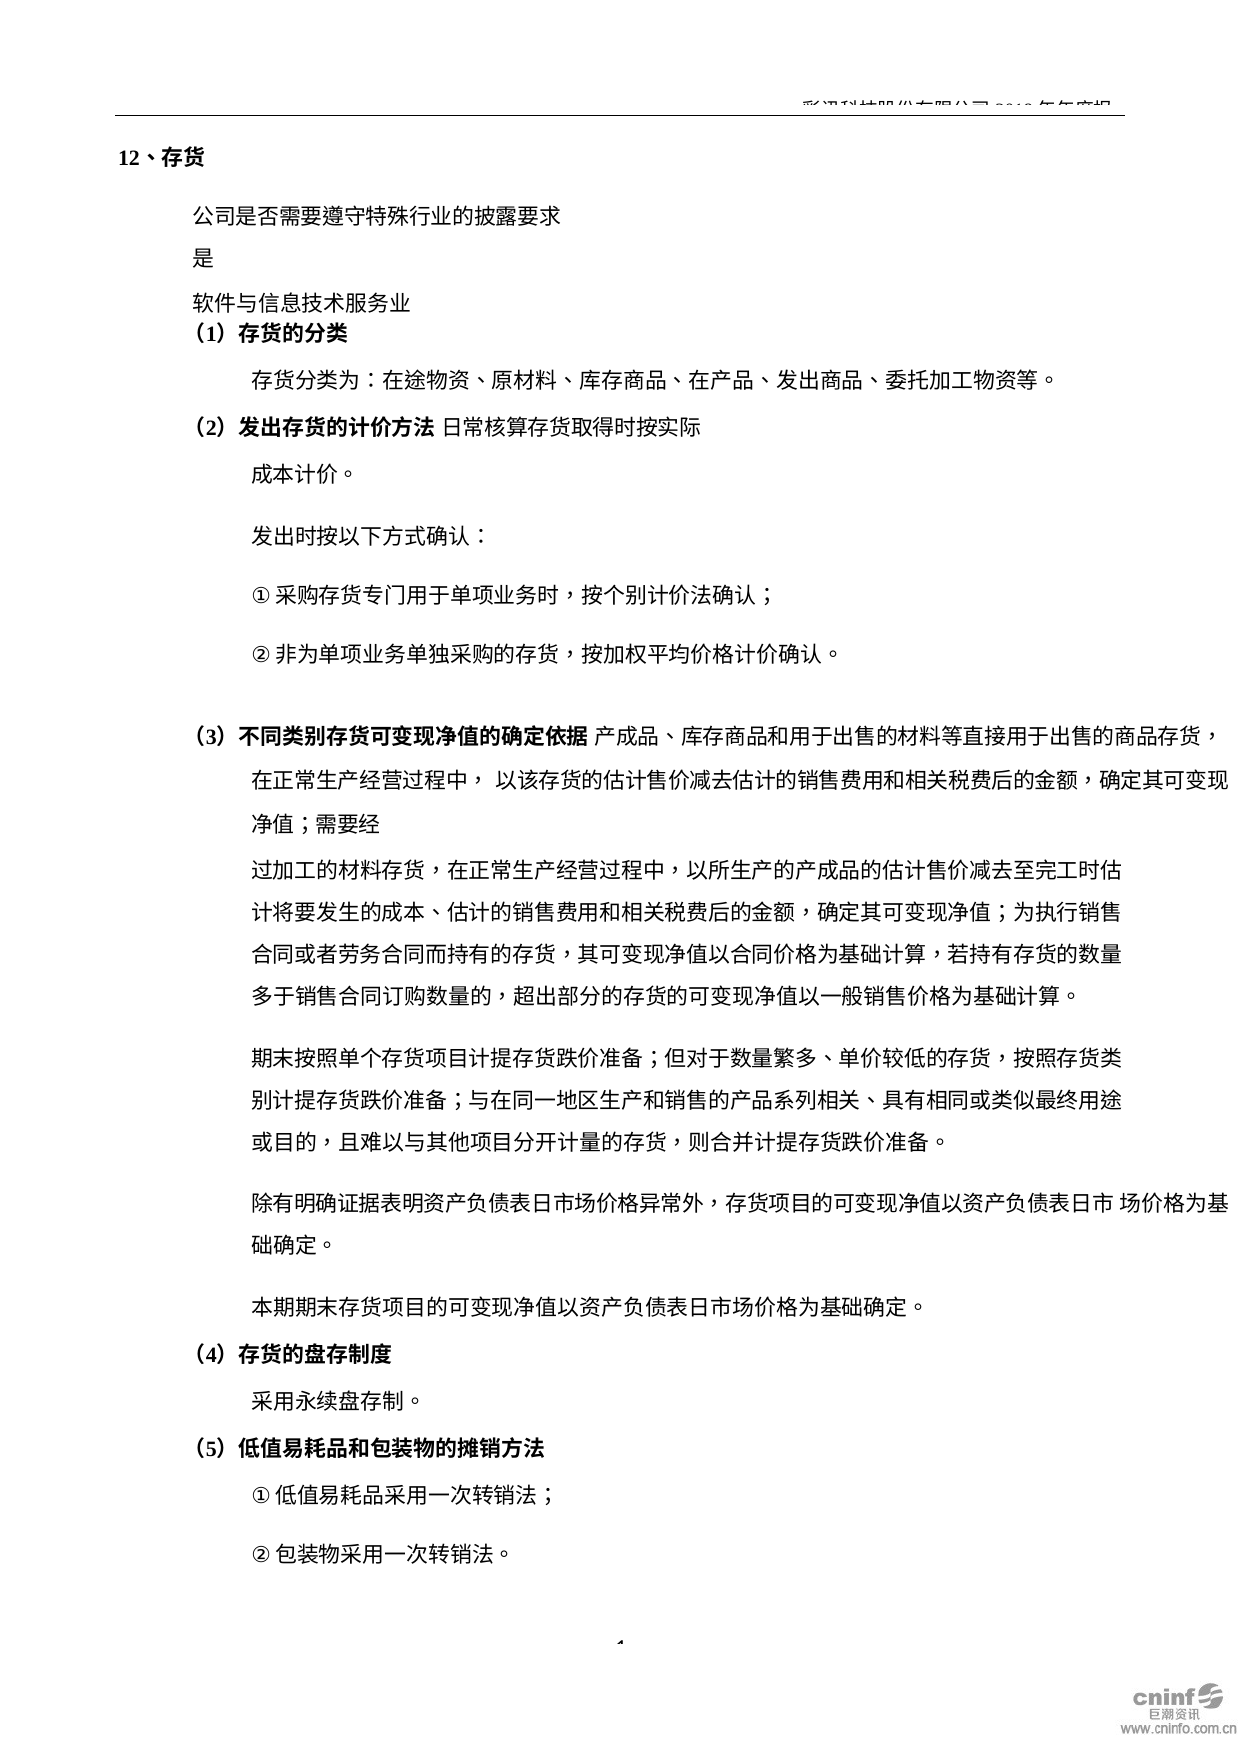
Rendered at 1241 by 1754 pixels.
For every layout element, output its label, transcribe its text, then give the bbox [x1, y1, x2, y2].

text ②包装物采用一次转销法。 [251, 1539, 1240, 1569]
text 过加工的材料存货，在正常生产经营过程中，以所生产的产成品的估计售价减去至完工时估 计将要发生的成本、估计的销售费用和相关税费后的金额，确定其可变现净值；为执行销售 合同或者劳务合同而持有的存货，其可变现净值以合同价格为基础计算，若持有存货的数量 多于销售合同订购数量的，超出部分的存货的可变现净值以一般销售价格为基础计算。 [251, 855, 1123, 1010]
text 发出时按以下方式确认： [251, 521, 1240, 551]
text 存货分类为：在途物资、原材料、库存商品、在产品、发出商品、委托加工物资等。 [251, 365, 1240, 395]
text （2）发出存货的计价方法 日常核算存货取得时按实际成本计价。 [184, 412, 701, 489]
text 本期期末存货项目的可变现净值以资产负债表日市场价格为基础确定。 [251, 1292, 1240, 1322]
text 除有明确证据表明资产负债表日市场价格异常外，存货项目的可变现净值以资产负债表日市 场价格为基础确定。 [251, 1188, 1240, 1260]
subtitle （5）低值易耗品和包装物的摊销方法 [184, 1433, 1240, 1463]
text 公司是否需要遵守特殊行业的披露要求 是 [192, 201, 566, 272]
text 采用永续盘存制。 [251, 1386, 1240, 1416]
text 12、存货 [118, 137, 1240, 172]
text 期末按照单个存货项目计提存货跌价准备；但对于数量繁多、单价较低的存货，按照存货类 别计提存货跌价准备；与在同一地区生产和销售的产品系列相关、具有相同或类似最终用途 或目的，且难以与其他项目分开计量的存货，则合并计提存货跌价准备。 [251, 1043, 1123, 1156]
subtitle （4）存货的盘存制度 [184, 1339, 1240, 1368]
text （3）不同类别存货可变现净值的确定依据 产成品、库存商品和用于出售的材料等直接用于出售的商品存货，在正常生产经营过程中， 以该存货的估计售价减去估计的销售费用和相关税费后的金额，确定其可变现净值；需要经 [184, 721, 1240, 839]
text ①采购存货专门用于单项业务时，按个别计价法确认； [251, 580, 1240, 610]
picture [1115, 1680, 1240, 1737]
text 软件与信息技术服务业 [192, 287, 1240, 317]
text ②非为单项业务单独采购的存货，按加权平均价格计价确认。 [251, 639, 1240, 669]
subtitle （1）存货的分类 [184, 318, 1240, 348]
text ①低值易耗品采用一次转销法； [251, 1480, 1240, 1510]
